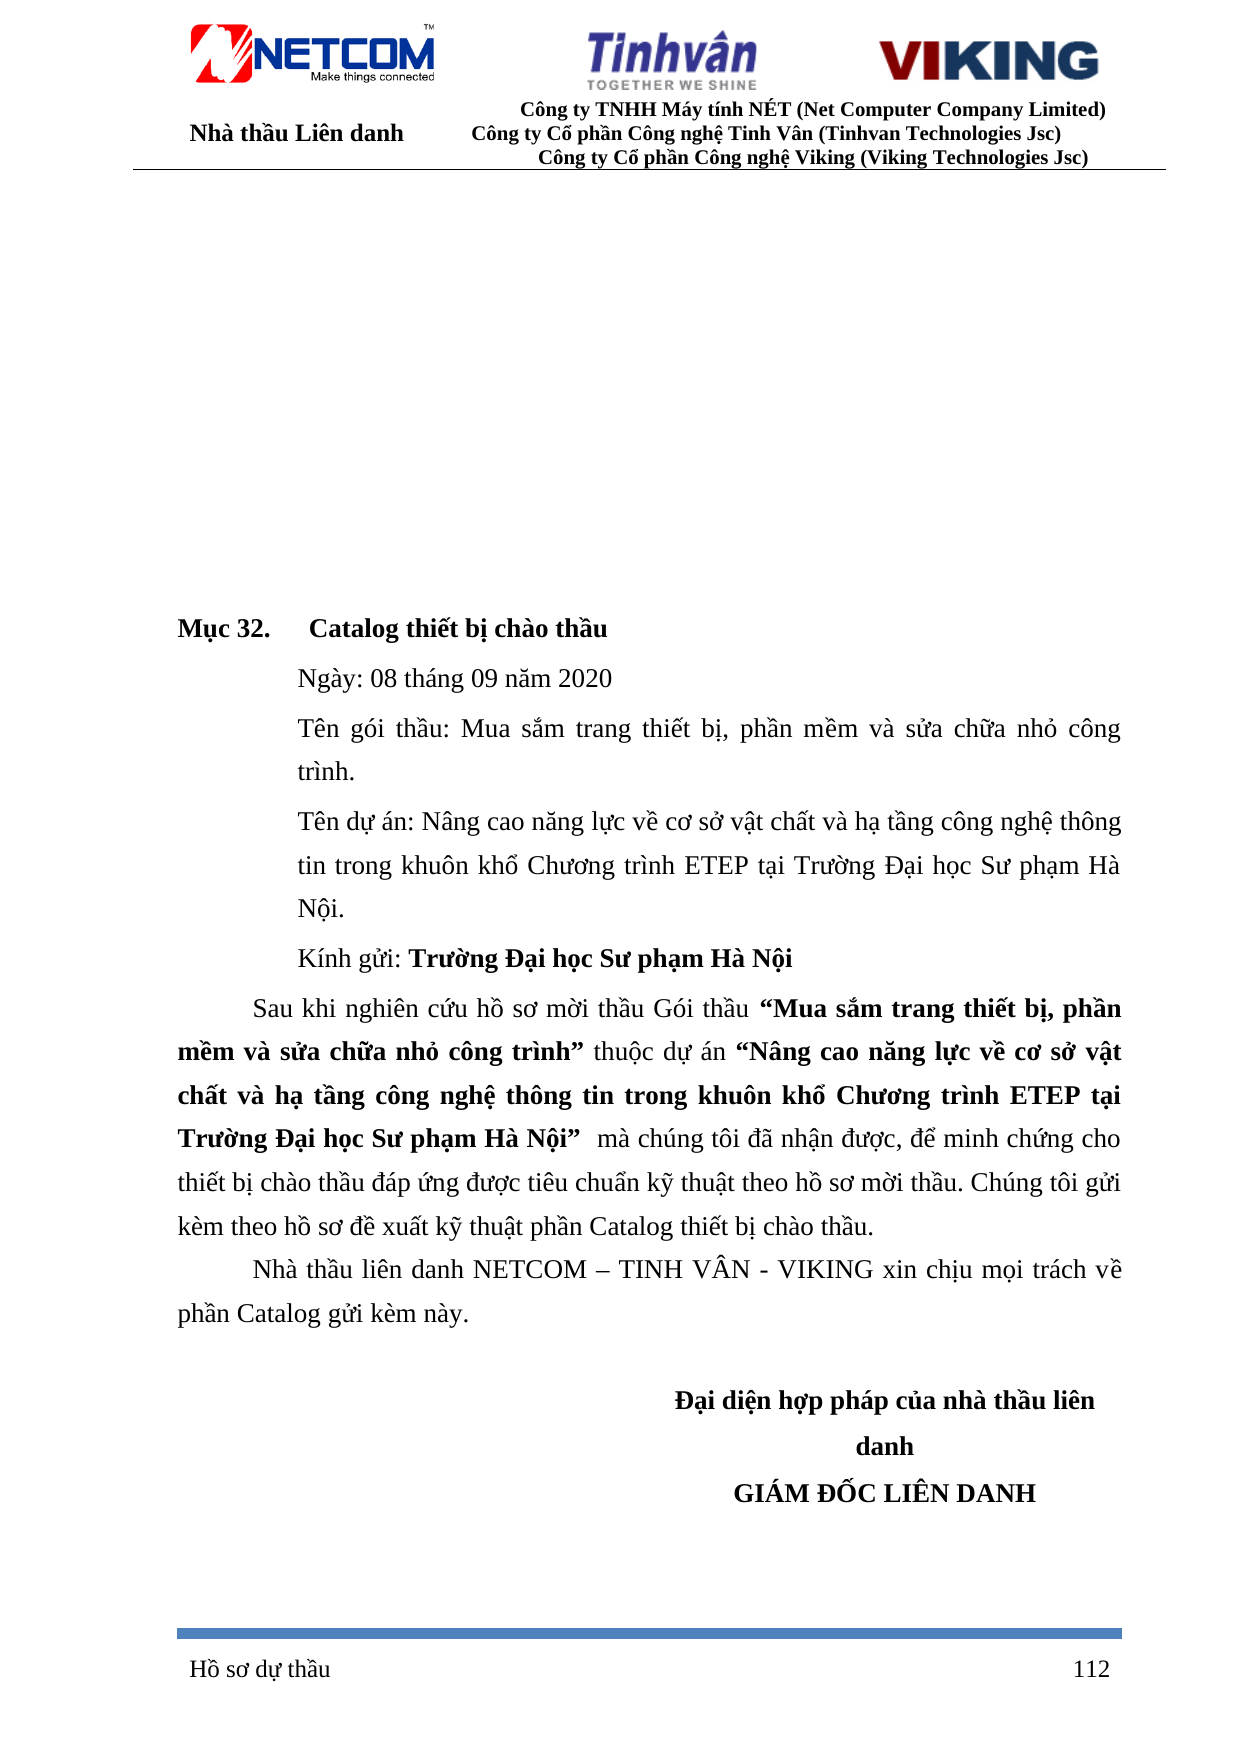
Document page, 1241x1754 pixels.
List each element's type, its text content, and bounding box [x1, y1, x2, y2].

text Nhà thầu liên danh NETCOM – TINH VÂN - VIKING xin chịu mọi trách về phần Catalog gửi kèm này. [177, 1253, 1122, 1328]
picture [190, 23, 434, 83]
text Tên dự án: Nâng cao năng lực về cơ sở vật chất và hạ tầng công nghệ thông tin trong khuôn khổ Chương trình ETEP tại Trường Đại học Sư phạm Hà Nội. [297, 805, 1122, 923]
picture [878, 31, 1100, 93]
text Kính gửi: Trường Đại học Sư phạm Hà Nội [297, 942, 1122, 973]
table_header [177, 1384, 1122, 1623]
picture [587, 30, 757, 90]
text Tên gói thầu: Mua sắm trang thiết bị, phần mềm và sửa chữa nhỏ công trình. [297, 712, 1122, 787]
text Ngày: 08 tháng 09 năm 2020 [297, 662, 1122, 693]
text Sau khi nghiên cứu hồ sơ mời thầu Gói thầu “Mua sắm trang thiết bị, phần mềm và sửa chữa nhỏ công trình” thuộc dự án “Nâng cao năng lực về cơ sở vật chất và hạ tầng công nghệ thông tin trong khuôn khổ Chương trình ETEP tại Trường Đại học Sư phạm Hà Nội” mà chúng tôi đã nhận được, để minh chứng cho thiết bị chào thầu đáp ứng được tiêu chuẩn kỹ thuật theo hồ sơ mời thầu. Chúng tôi gửi kèm theo hồ sơ đề xuất kỹ thuật phần Catalog thiết bị chào thầu. [177, 992, 1122, 1241]
subtitle Catalog thiết bị chào thầu [177, 612, 1122, 643]
